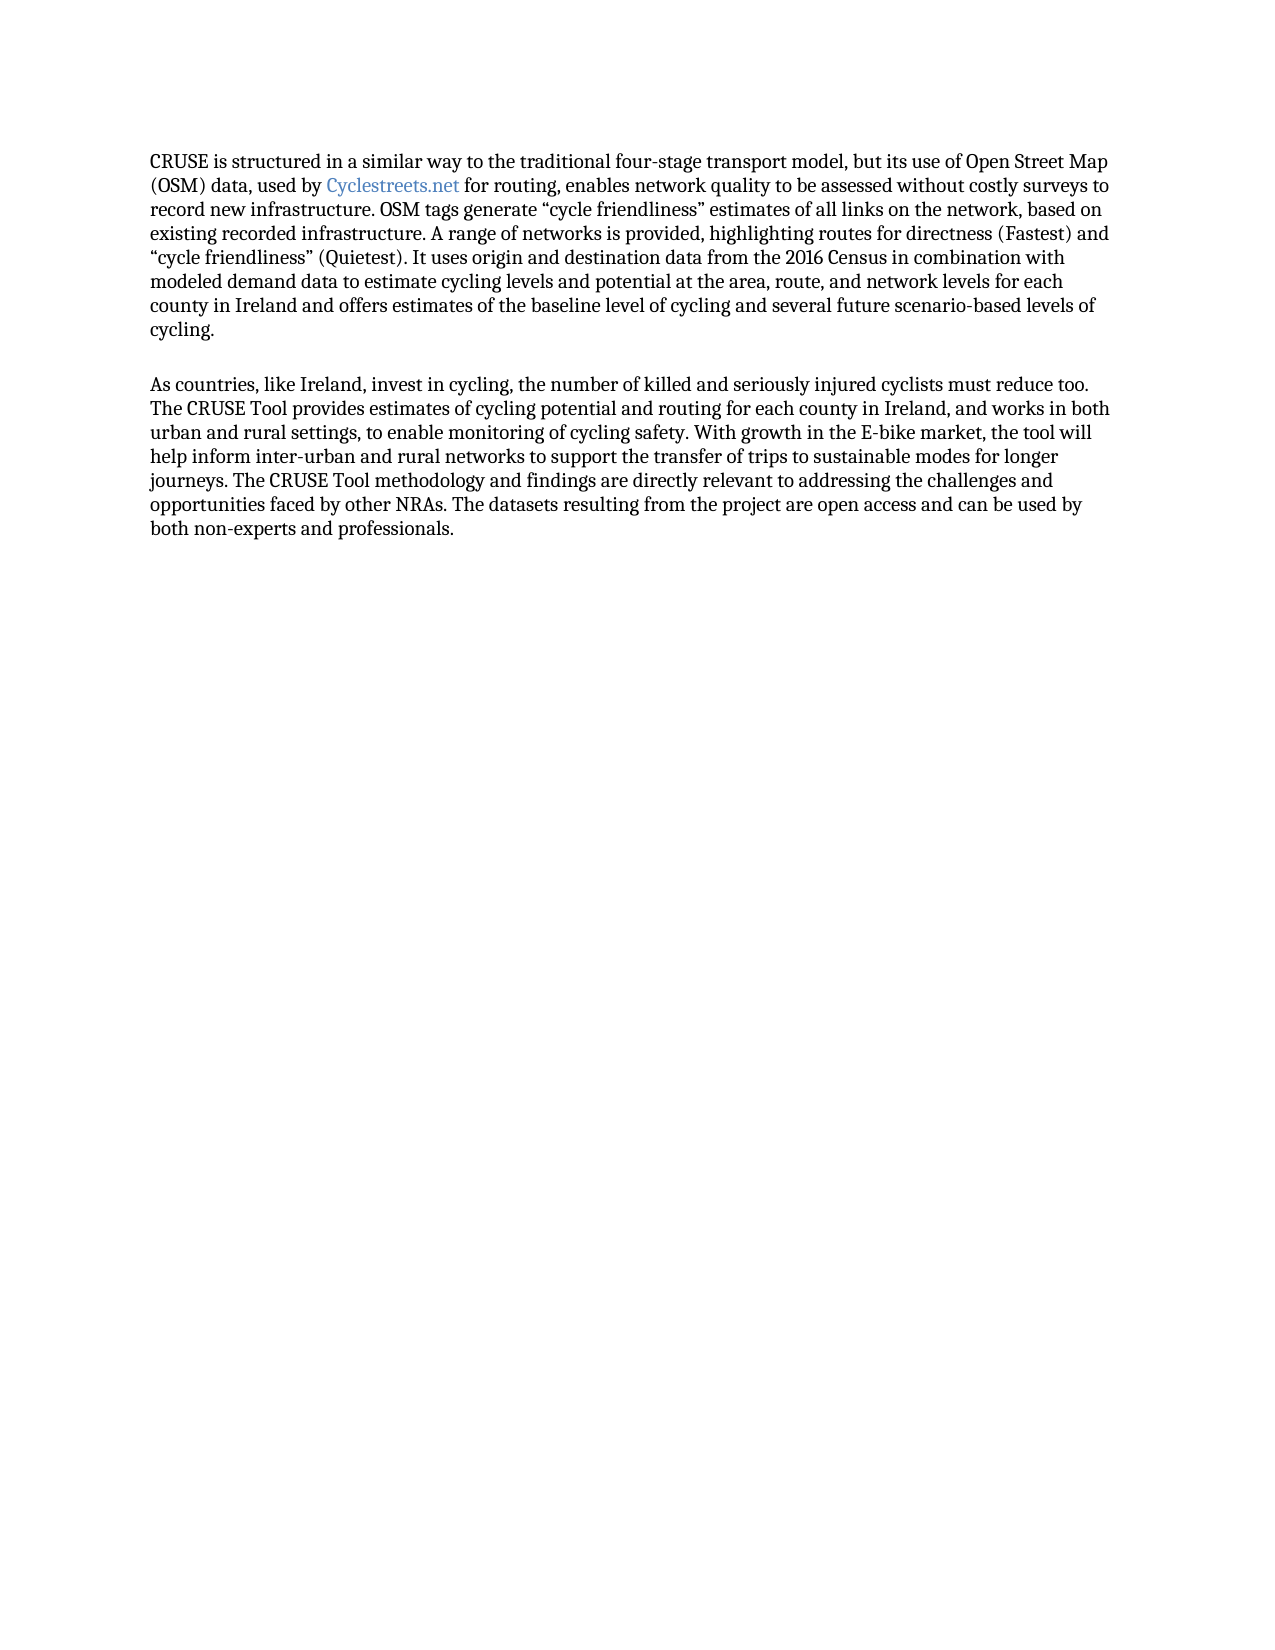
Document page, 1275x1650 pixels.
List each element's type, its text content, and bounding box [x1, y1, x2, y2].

text CRUSE is structured in a similar way to the traditional four-stage transport model, but its use of Open Street Map (OSM) data, used by Cyclestreets.net for routing, enables network quality to be assessed without costly surveys to record new infrastructure. OSM tags generate “cycle friendliness” estimates of all links on the network, based on existing recorded infrastructure. A range of networks is provided, highlighting routes for directness (Fastest) and “cycle friendliness” (Quietest). It uses origin and destination data from the 2016 Census in combination with modeled demand data to estimate cycling levels and potential at the area, route, and network levels for each county in Ireland and offers estimates of the baseline level of cycling and several future scenario-based levels of cycling. [150, 150, 1125, 342]
text As countries, like Ireland, invest in cycling, the number of killed and seriously injured cyclists must reduce too. The CRUSE Tool provides estimates of cycling potential and routing for each county in Ireland, and works in both urban and rural settings, to enable monitoring of cycling safety. With growth in the E-bike market, the tool will help inform inter-urban and rural networks to support the transfer of trips to sustainable modes for longer journeys. The CRUSE Tool methodology and findings are directly relevant to addressing the challenges and opportunities faced by other NRAs. The datasets resulting from the project are open access and can be used by both non-experts and professionals. [150, 373, 1125, 541]
